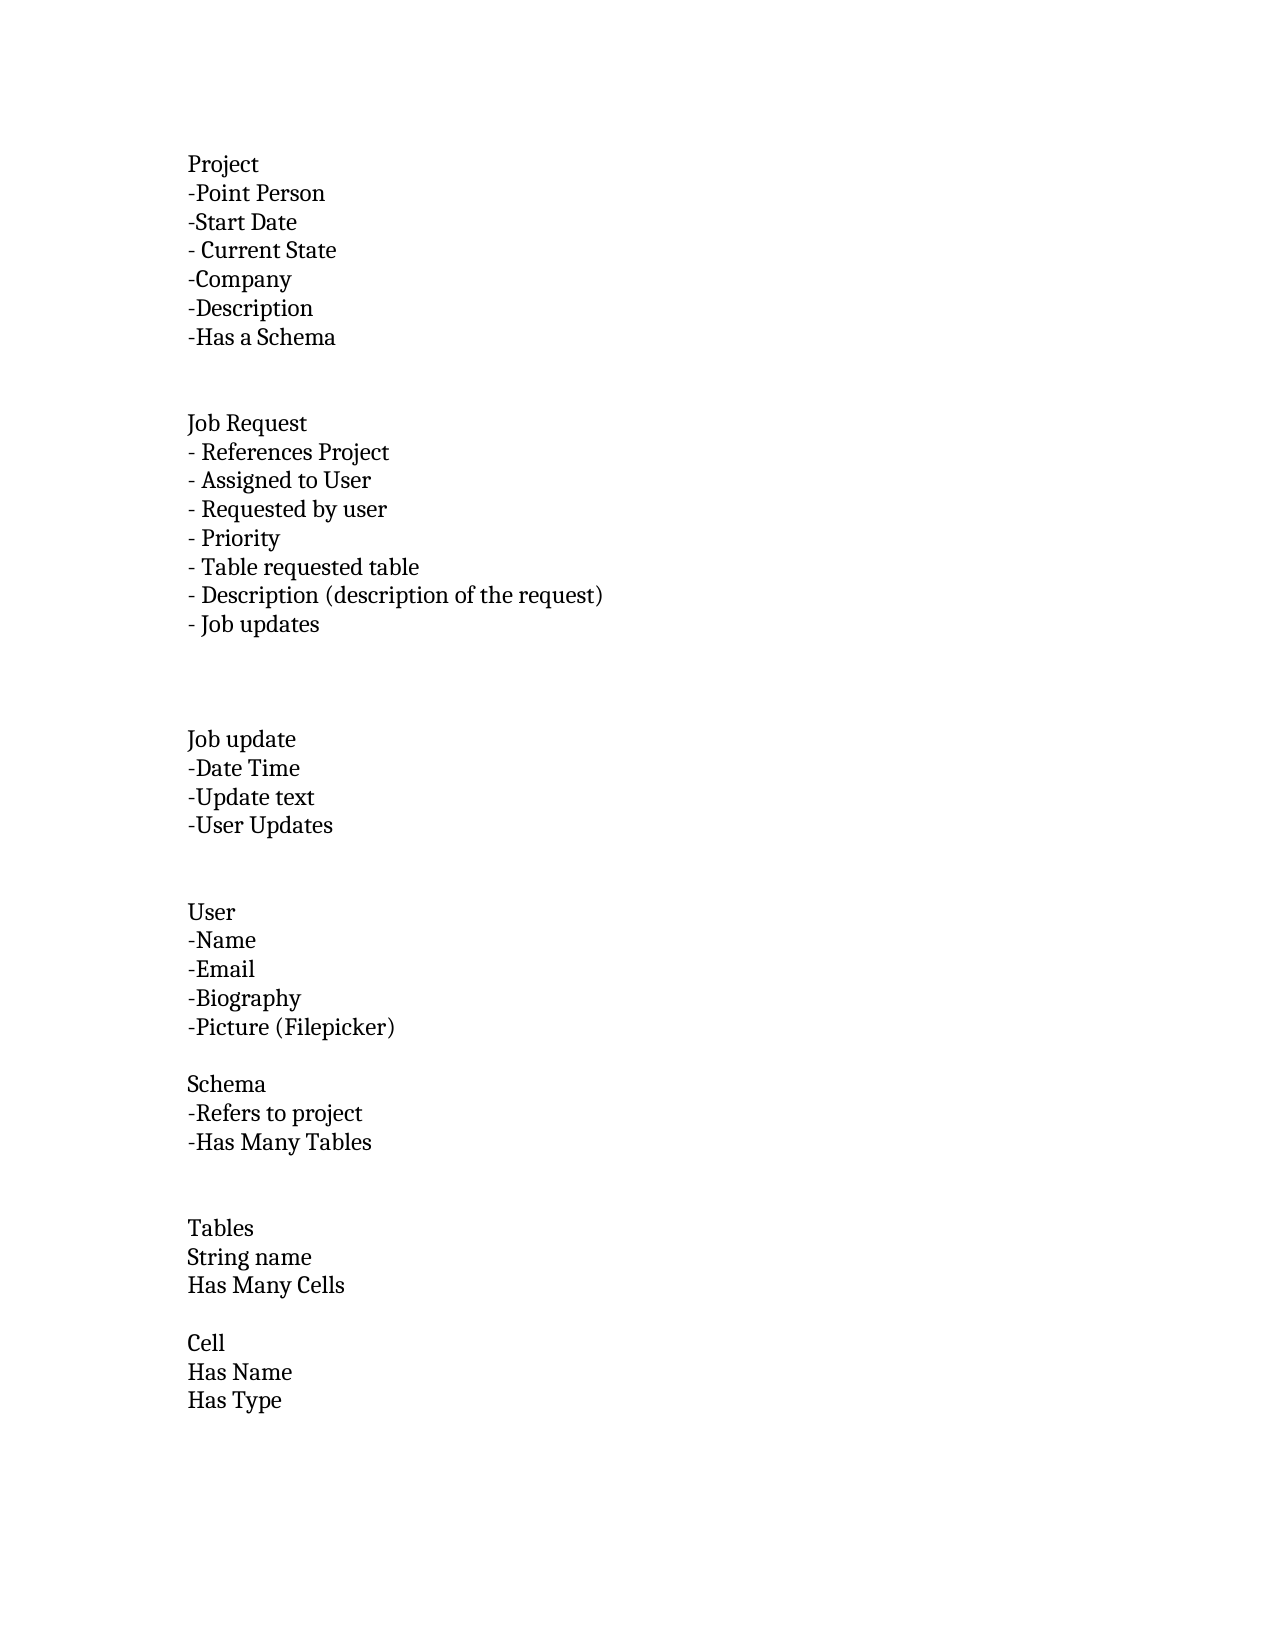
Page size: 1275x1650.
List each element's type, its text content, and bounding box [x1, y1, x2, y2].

text Cell [187, 1329, 1087, 1357]
text -Has a Schema [187, 322, 1087, 351]
text -User Updates [187, 811, 1087, 840]
text - Priority [187, 524, 1087, 552]
text -Start Date [187, 207, 1087, 236]
text -Biography [187, 984, 1087, 1012]
text -Picture (Filepicker) [187, 1012, 1087, 1041]
text - Table requested table [187, 552, 1087, 581]
text -Company [187, 265, 1087, 294]
text -Refers to project [187, 1099, 1087, 1127]
text Tables [187, 1214, 1087, 1242]
text Schema [187, 1070, 1087, 1099]
text Job update [187, 725, 1087, 754]
text -Description [187, 294, 1087, 322]
text -Point Person [187, 179, 1087, 207]
text Has Type [187, 1386, 1087, 1415]
text - Job updates [187, 610, 1087, 639]
text -Has Many Tables [187, 1127, 1087, 1156]
text Has Name [187, 1357, 1087, 1386]
text Job Request [187, 409, 1087, 437]
text Has Many Cells [187, 1271, 1087, 1300]
text - Assigned to User [187, 466, 1087, 495]
text User [187, 897, 1087, 926]
text - Requested by user [187, 495, 1087, 524]
text -Email [187, 955, 1087, 984]
text Project [187, 150, 1087, 179]
text String name [187, 1242, 1087, 1271]
text - Current State [187, 236, 1087, 265]
text -Date Time [187, 754, 1087, 782]
text -Name [187, 926, 1087, 955]
text - References Project [187, 437, 1087, 466]
text - Description (description of the request) [187, 581, 1087, 610]
text -Update text [187, 782, 1087, 811]
